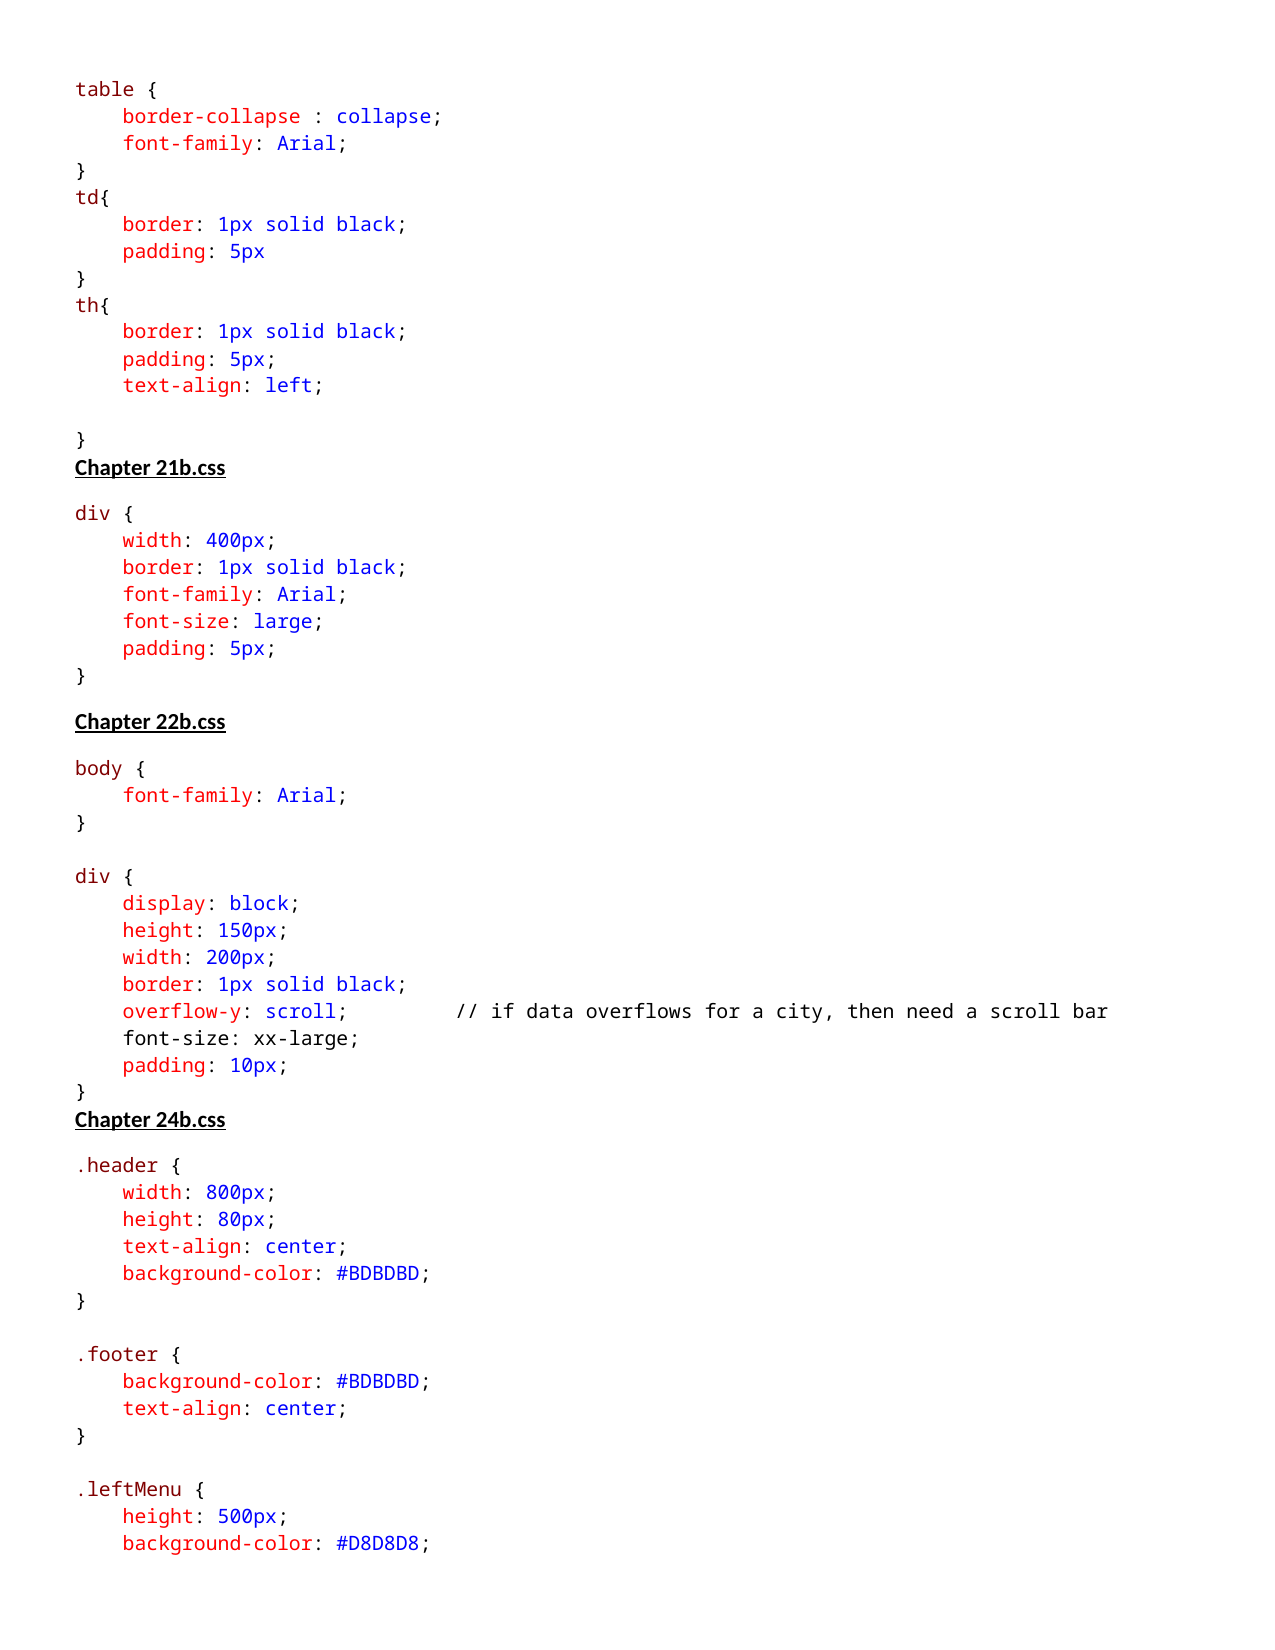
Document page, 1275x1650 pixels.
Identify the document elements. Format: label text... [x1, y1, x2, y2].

text padding: 10px; [75, 1051, 1200, 1078]
text background-color: #BDBDBD; [75, 1367, 1200, 1394]
text display: block; [75, 889, 1200, 916]
text font-size: xx-large; [75, 1024, 1200, 1051]
text height: 500px; [75, 1502, 1200, 1529]
text } [75, 1421, 1200, 1448]
text Chapter 24b.css [75, 1105, 1200, 1133]
text height: 80px; [75, 1206, 1200, 1233]
text border: 1px solid black; [75, 553, 1200, 581]
text } [75, 264, 1200, 291]
text font-family: Arial; [75, 581, 1200, 607]
text text-align: center; [75, 1233, 1200, 1259]
text Chapter 21b.css [75, 453, 1200, 481]
text table { [75, 75, 1200, 102]
text } [75, 156, 1200, 183]
text } [75, 1287, 1200, 1313]
text .header { [75, 1152, 1200, 1179]
text td{ [75, 183, 1200, 210]
text Chapter 22b.css [75, 707, 1200, 735]
text font-family: Arial; [75, 129, 1200, 156]
text div { [75, 862, 1200, 889]
text width: 200px; [75, 943, 1200, 970]
text border: 1px solid black; [75, 970, 1200, 997]
text width: 800px; [75, 1179, 1200, 1206]
text height: 150px; [75, 916, 1200, 943]
text .leftMenu { [75, 1475, 1200, 1502]
text width: 400px; [75, 527, 1200, 553]
text overflow-y: scroll; // if data overflows for a city, then need a scroll bar [75, 997, 1200, 1024]
text } [75, 1078, 1200, 1105]
text text-align: center; [75, 1394, 1200, 1421]
text } [75, 808, 1200, 835]
text padding: 5px [75, 237, 1200, 264]
text } [75, 426, 1200, 453]
text body { [75, 754, 1200, 781]
text border: 1px solid black; [75, 318, 1200, 345]
text .footer { [75, 1341, 1200, 1367]
text th{ [75, 291, 1200, 318]
text background-color: #D8D8D8; [75, 1529, 1200, 1556]
text background-color: #BDBDBD; [75, 1259, 1200, 1287]
text padding: 5px; [75, 634, 1200, 661]
text border: 1px solid black; [75, 210, 1200, 237]
text text-align: left; [75, 372, 1200, 399]
text font-family: Arial; [75, 781, 1200, 808]
text font-size: large; [75, 607, 1200, 634]
text } [75, 661, 1200, 688]
text padding: 5px; [75, 345, 1200, 372]
text div { [75, 499, 1200, 527]
text border-collapse : collapse; [75, 102, 1200, 129]
